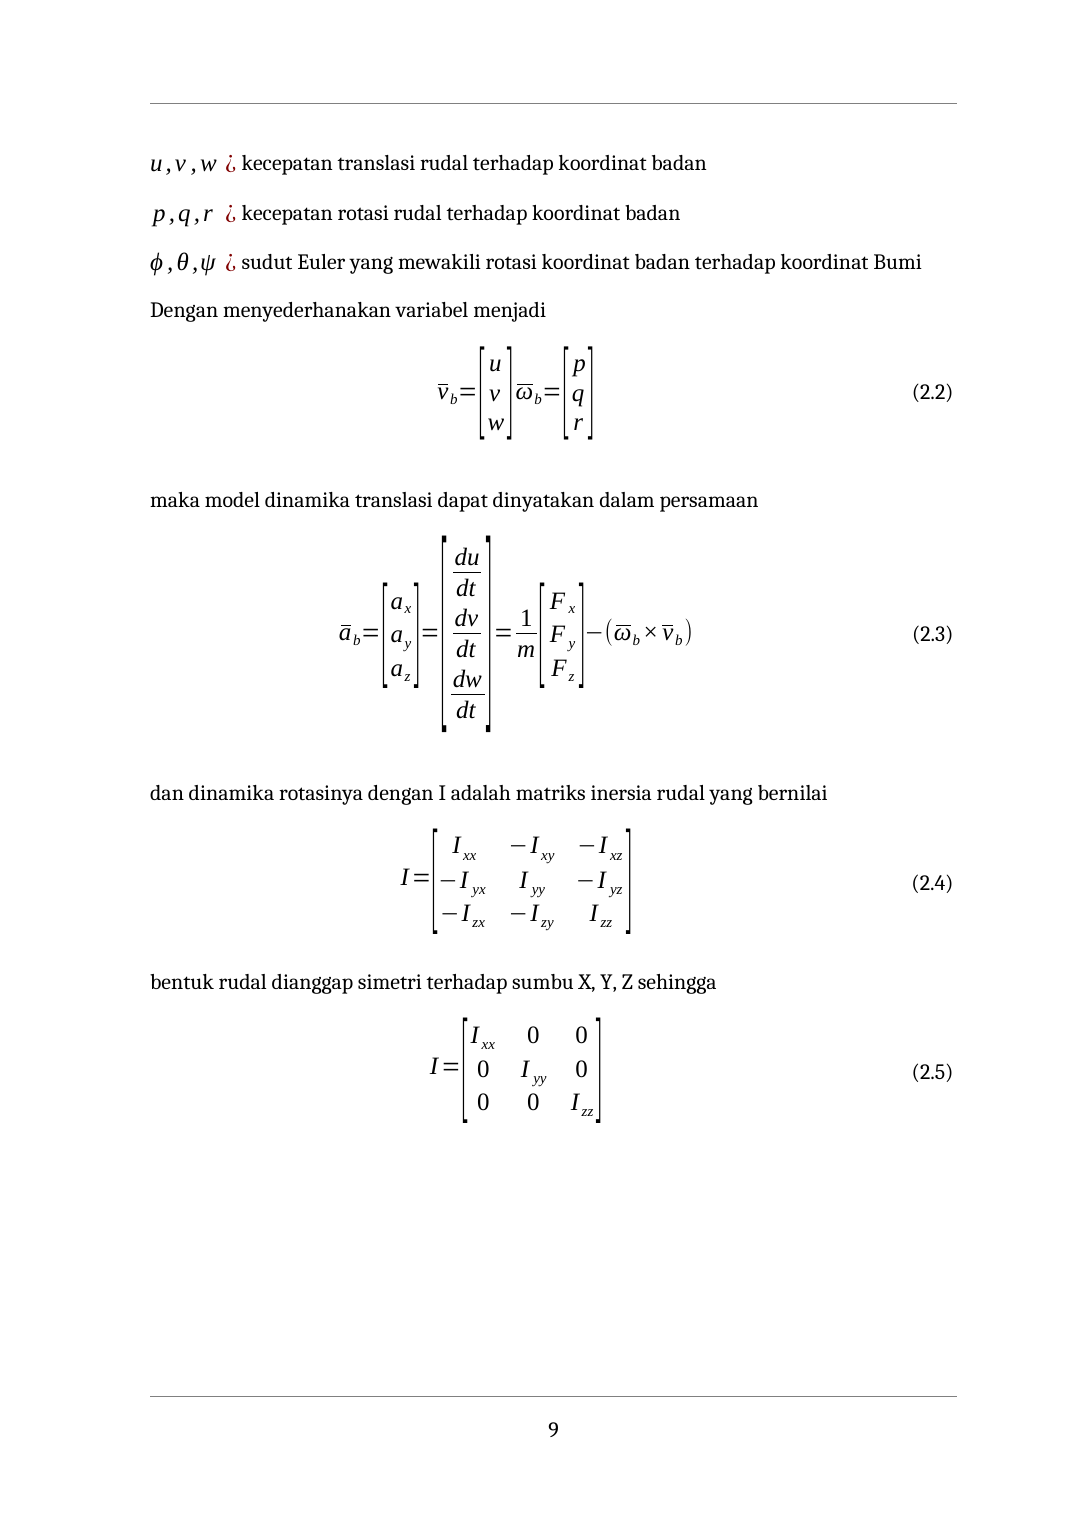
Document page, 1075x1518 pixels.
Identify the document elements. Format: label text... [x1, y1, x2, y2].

text dan dinamika rotasinya dengan I adalah matriks inersia rudal yang bernilai [150, 780, 957, 806]
table_header (2.2) [882, 345, 964, 441]
table_header [150, 345, 882, 441]
table_header (2.4) [882, 827, 964, 939]
text sudut Euler yang mewakili rotasi koordinat badan terhadap koordinat Bumi [150, 248, 957, 276]
text kecepatan rotasi rudal terhadap koordinat badan [150, 199, 957, 227]
text Dengan menyederhanakan variabel menjadi [150, 298, 957, 323]
table_header (2.5) [882, 1017, 964, 1129]
table_header [150, 827, 882, 939]
text bentuk rudal dianggap simetri terhadap sumbu X, Y, Z sehingga [150, 970, 957, 995]
table_header (2.3) [882, 534, 964, 733]
text maka model dinamika translasi dapat dinyatakan dalam persamaan [150, 487, 957, 513]
table_header [150, 1017, 882, 1129]
table_header [150, 534, 882, 733]
text kecepatan translasi rudal terhadap koordinat badan [150, 150, 957, 178]
